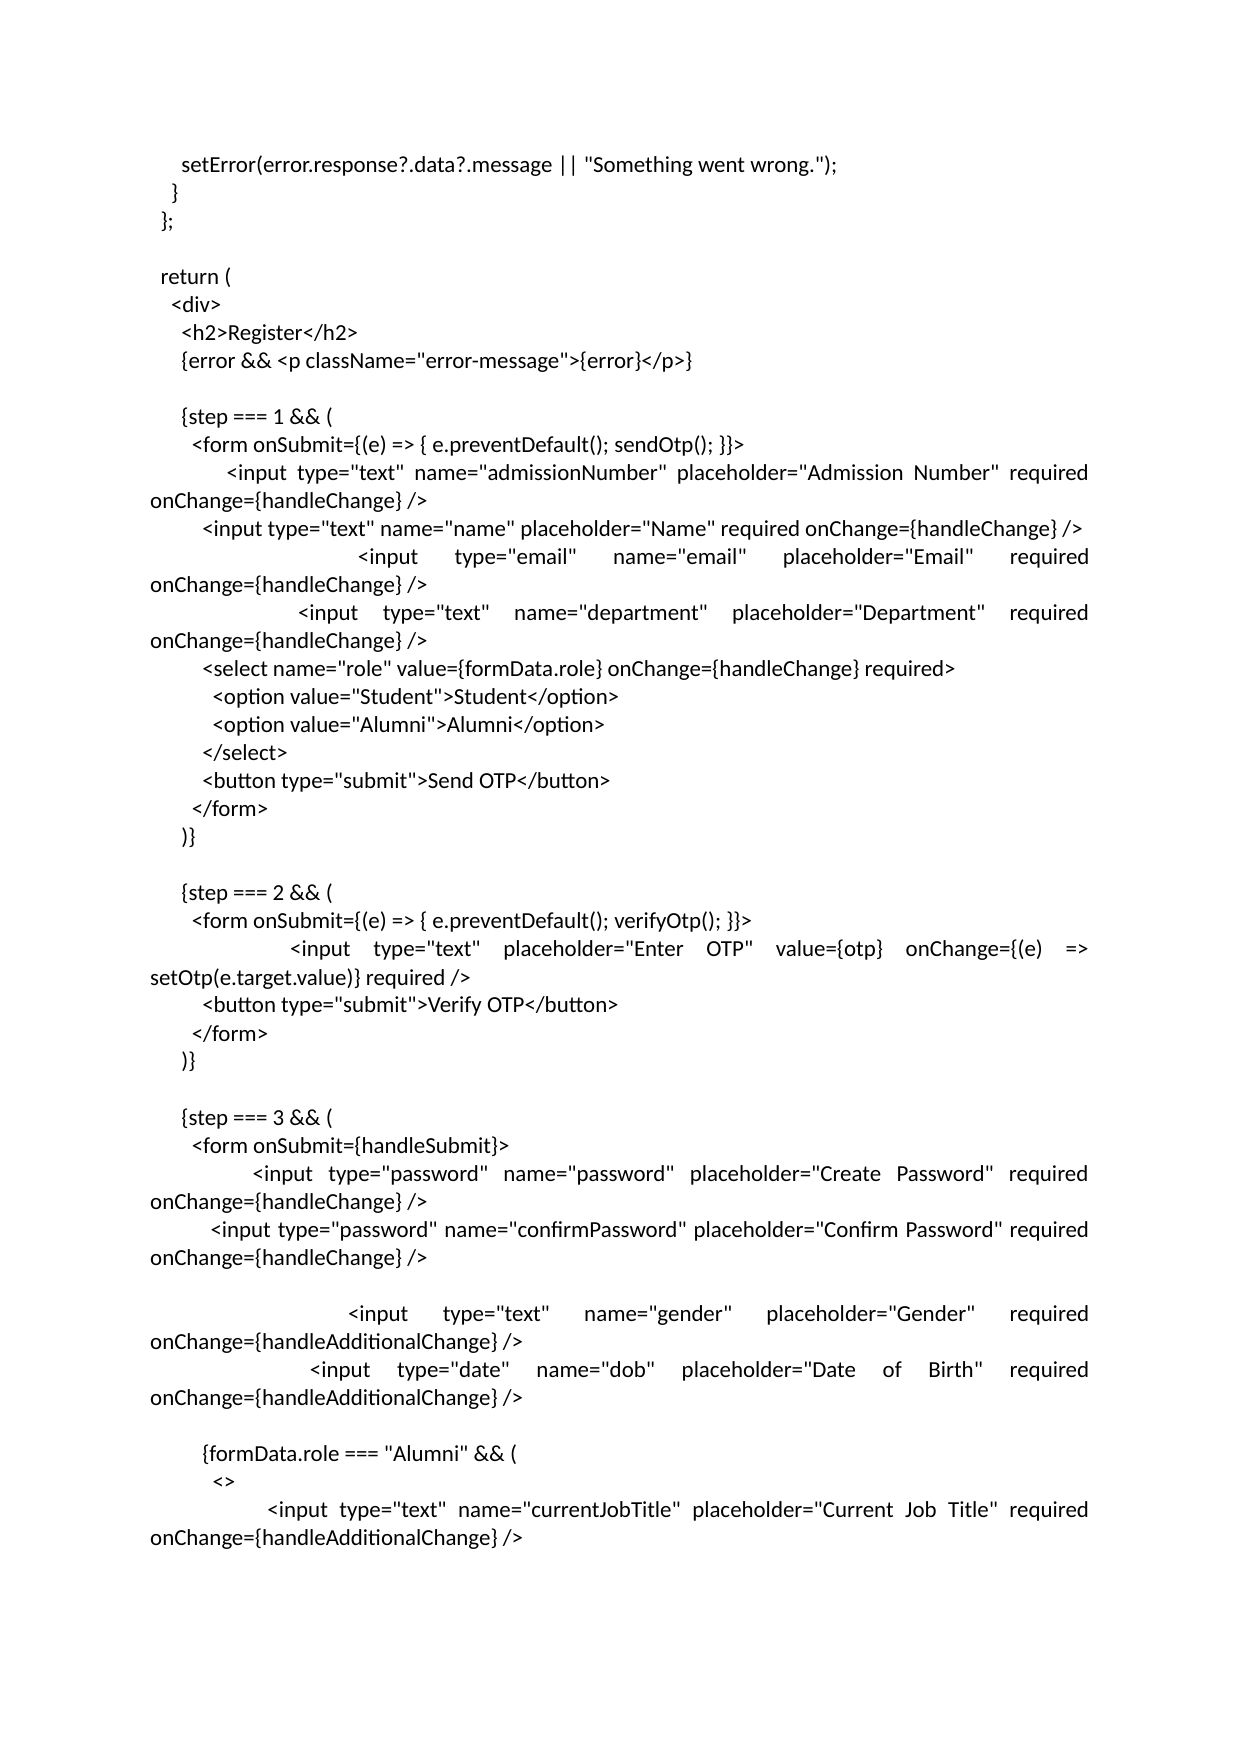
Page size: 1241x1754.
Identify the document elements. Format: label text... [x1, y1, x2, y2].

text setError(error.response?.data?.message || "Something went wrong."); [150, 150, 1090, 178]
text <input type="password" name="confirmPassword" placeholder="Confirm Password" required onChange={handleChange} /> [150, 1215, 1090, 1271]
text {formData.role === "Alumni" && ( [150, 1439, 1090, 1467]
text <option value="Student">Student</option> [150, 682, 1090, 710]
text )} [150, 1047, 1090, 1075]
text <input type="text" name="department" placeholder="Department" required onChange={handleChange} /> [150, 598, 1090, 654]
text </form> [150, 794, 1090, 822]
text <input type="password" name="password" placeholder="Create Password" required onChange={handleChange} /> [150, 1159, 1090, 1215]
text <select name="role" value={formData.role} onChange={handleChange} required> [150, 654, 1090, 682]
text } [150, 178, 1090, 206]
text {error && <p className="error-message">{error}</p>} [150, 346, 1090, 374]
text <button type="submit">Verify OTP</button> [150, 991, 1090, 1019]
text <form onSubmit={(e) => { e.preventDefault(); verifyOtp(); }}> [150, 907, 1090, 934]
text <form onSubmit={(e) => { e.preventDefault(); sendOtp(); }}> [150, 430, 1090, 458]
text <input type="text" name="currentJobTitle" placeholder="Current Job Title" required onChange={handleAdditionalChange} /> [150, 1495, 1090, 1551]
text <input type="text" name="name" placeholder="Name" required onChange={handleChange} /> [150, 514, 1090, 542]
text </form> [150, 1019, 1090, 1047]
text {step === 2 && ( [150, 878, 1090, 907]
text <input type="text" placeholder="Enter OTP" value={otp} onChange={(e) => setOtp(e.target.value)} required /> [150, 934, 1090, 991]
text )} [150, 822, 1090, 851]
text }; [150, 206, 1090, 234]
text {step === 1 && ( [150, 402, 1090, 430]
text <> [150, 1467, 1090, 1495]
text <input type="text" name="gender" placeholder="Gender" required onChange={handleAdditionalChange} /> [150, 1299, 1090, 1355]
text <div> [150, 290, 1090, 318]
text </select> [150, 738, 1090, 766]
text <button type="submit">Send OTP</button> [150, 766, 1090, 794]
text <form onSubmit={handleSubmit}> [150, 1131, 1090, 1159]
text <input type="email" name="email" placeholder="Email" required onChange={handleChange} /> [150, 542, 1090, 598]
text <input type="date" name="dob" placeholder="Date of Birth" required onChange={handleAdditionalChange} /> [150, 1355, 1090, 1411]
text <h2>Register</h2> [150, 318, 1090, 346]
text {step === 3 && ( [150, 1103, 1090, 1131]
text <option value="Alumni">Alumni</option> [150, 710, 1090, 738]
text <input type="text" name="admissionNumber" placeholder="Admission Number" required onChange={handleChange} /> [150, 458, 1090, 514]
text return ( [150, 262, 1090, 290]
